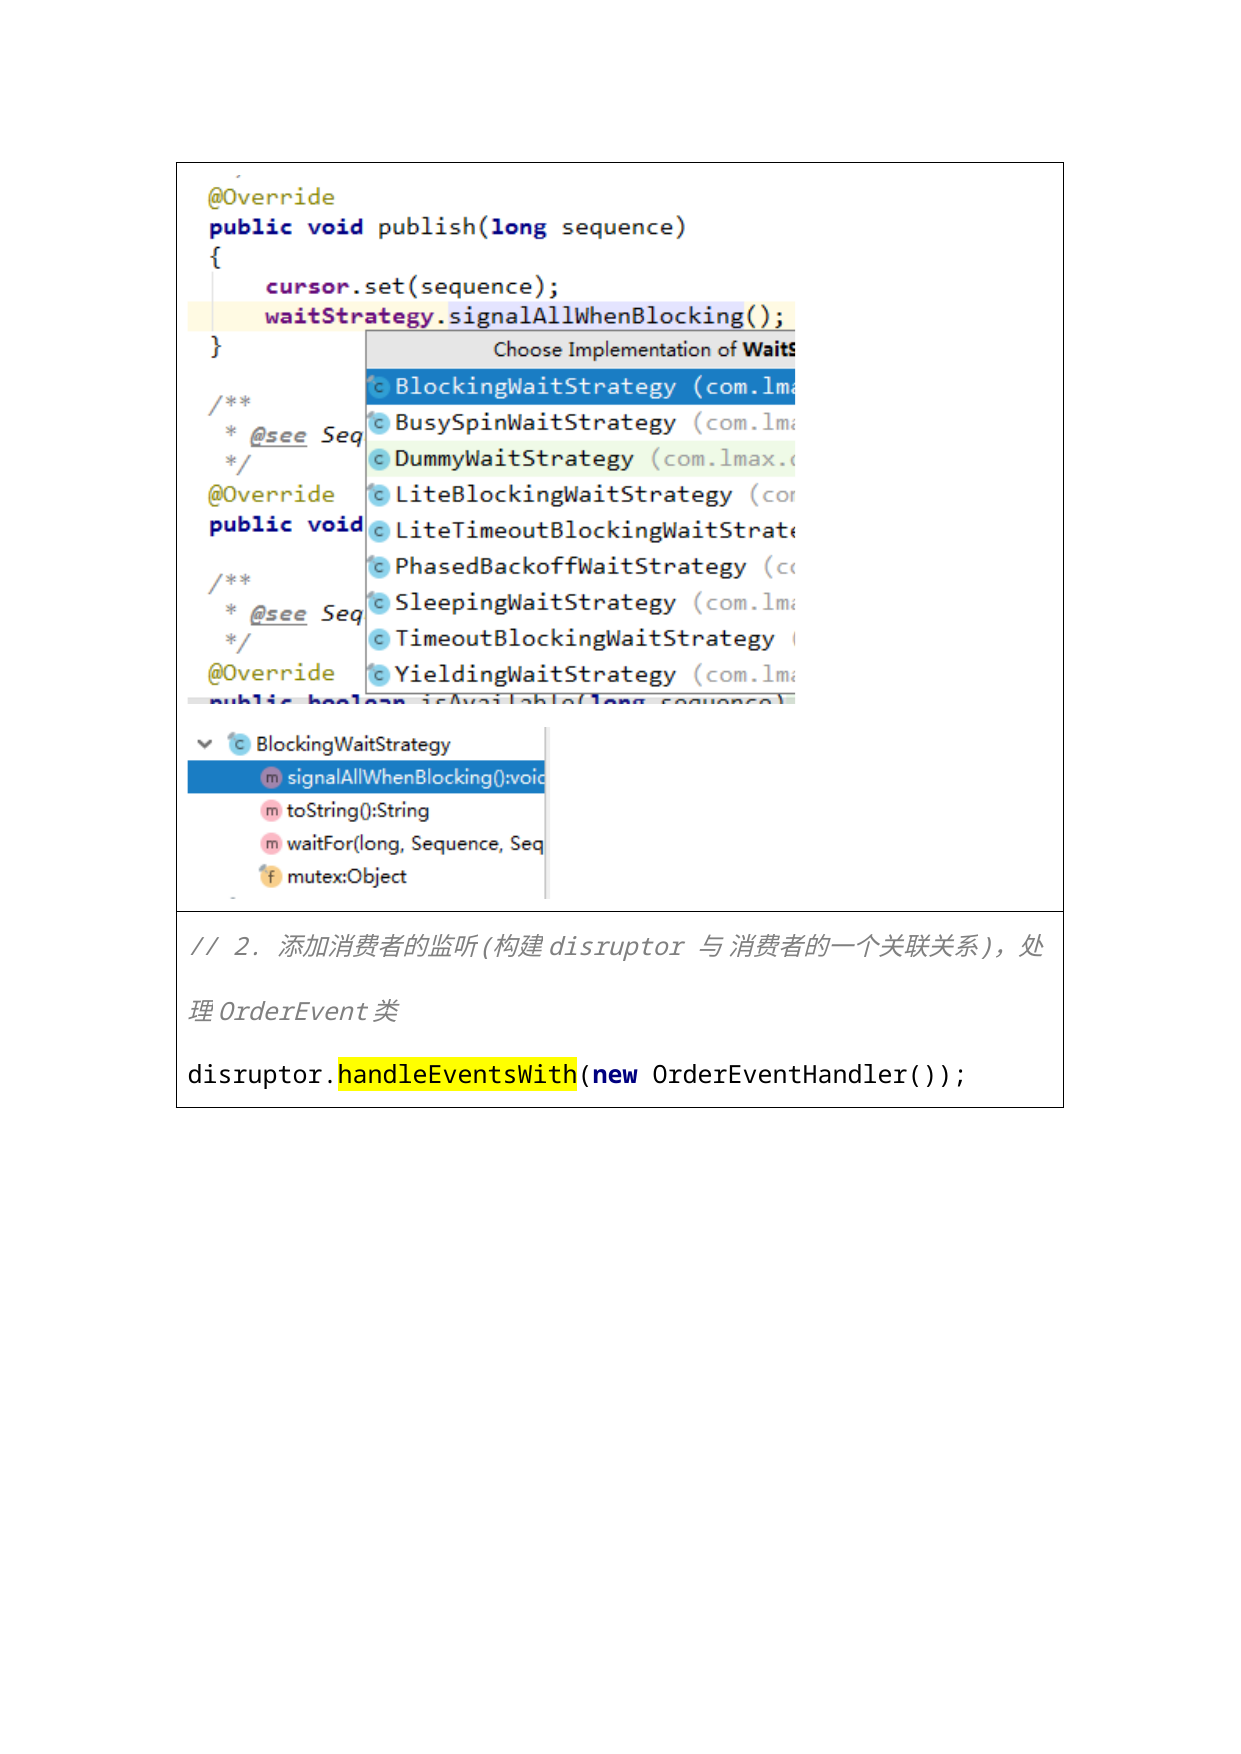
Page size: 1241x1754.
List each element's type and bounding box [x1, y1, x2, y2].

table_cell [177, 163, 187, 911]
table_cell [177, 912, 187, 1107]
picture [187, 727, 550, 899]
picture [187, 175, 796, 704]
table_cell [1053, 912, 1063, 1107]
table_cell [1053, 163, 1063, 911]
